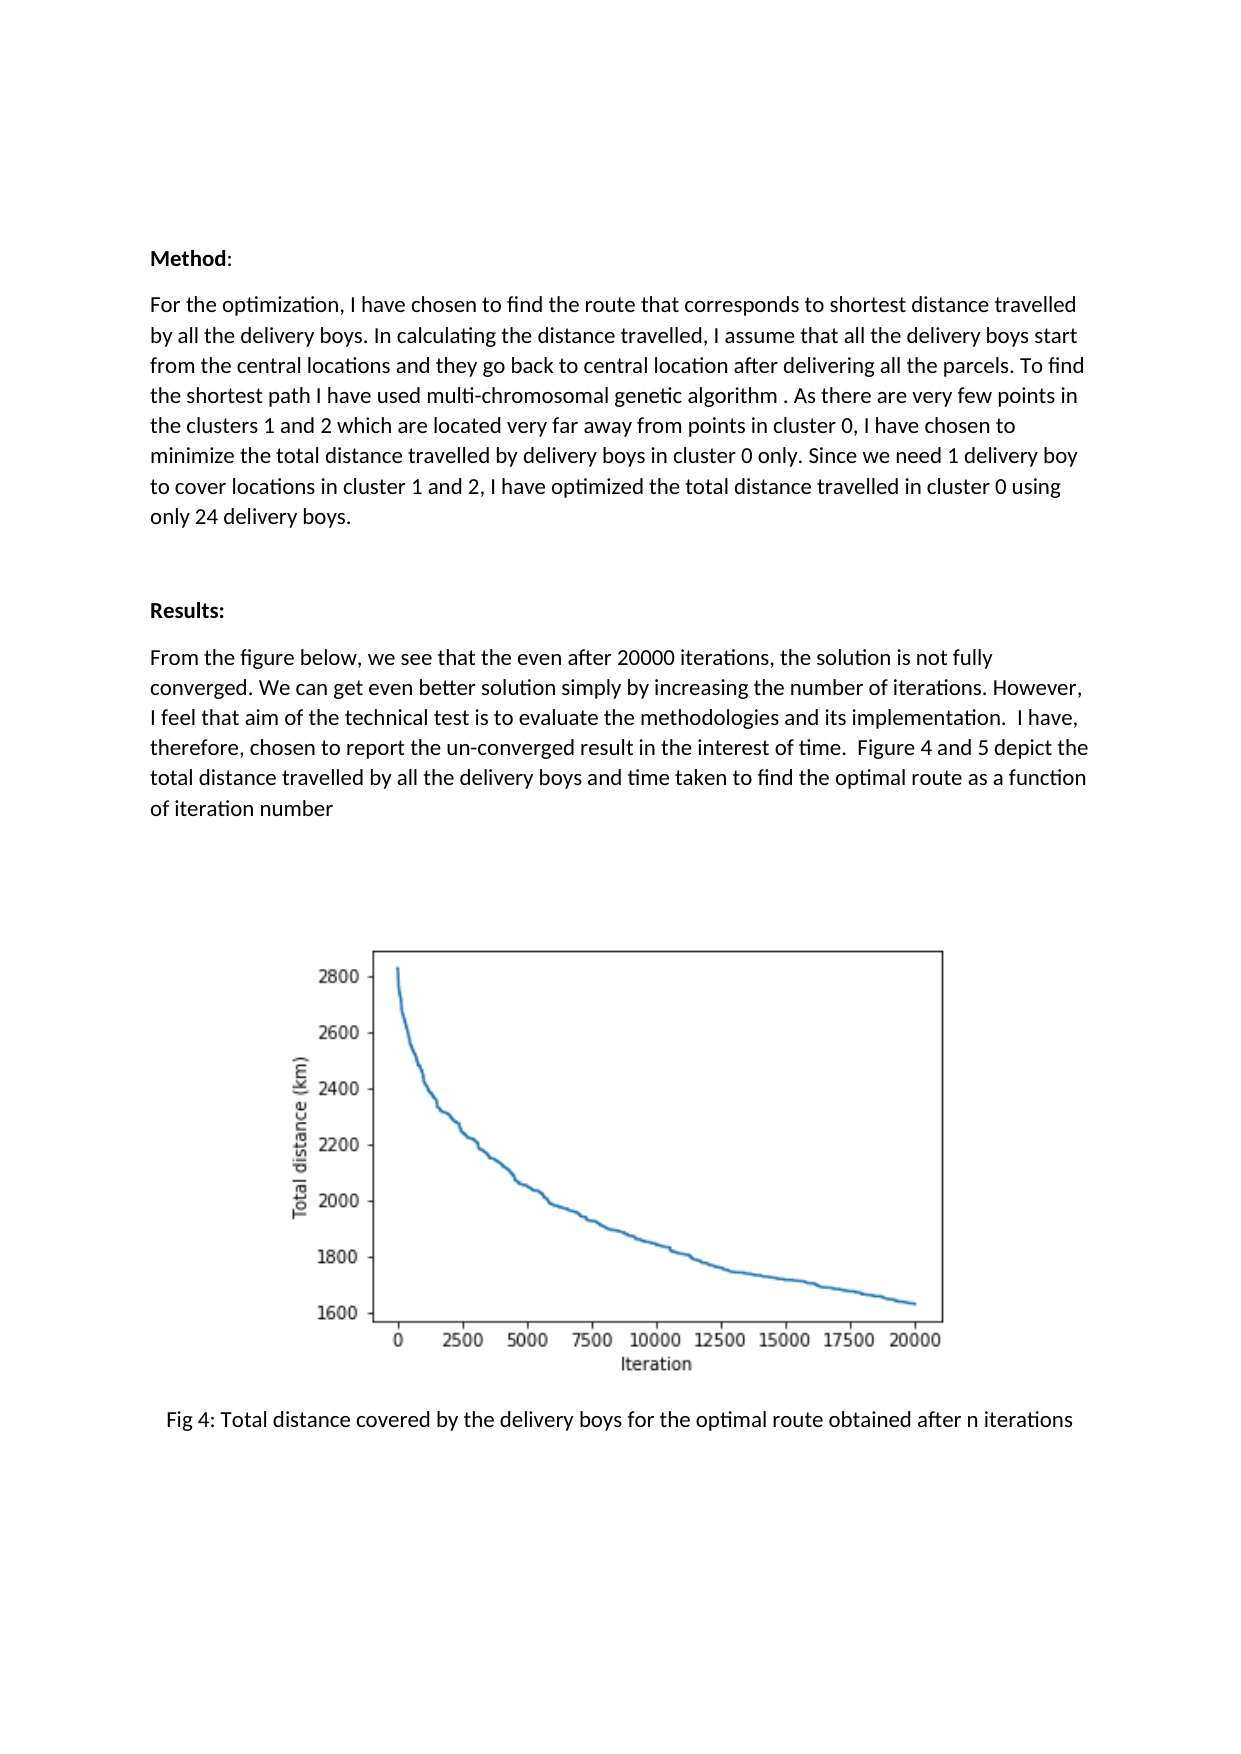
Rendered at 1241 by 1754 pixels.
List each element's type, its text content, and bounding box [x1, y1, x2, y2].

text Method: [150, 244, 1090, 272]
text From the figure below, we see that the even after 20000 iterations, the solution is not fully converged. We can get even better solution simply by increasing the number of iterations. However, I feel that aim of the technical test is to evaluate the methodologies and its implementation. I have, therefore, chosen to report the un-converged result in the interest of time. Figure 4 and 5 depict the total distance travelled by all the delivery boys and time taken to find the optimal route as a function of iteration number [150, 643, 1090, 822]
text For the optimization, I have chosen to find the route that corresponds to shortest distance travelled by all the delivery boys. In calculating the distance travelled, I assume that all the delivery boys start from the central locations and they go back to central location after delivering all the parcels. To find the shortest path I have used multi-chromosomal genetic algorithm . As there are very few points in the clusters 1 and 2 which are located very far away from points in cluster 0, I have chosen to minimize the total distance travelled by delivery boys in cluster 0 only. Since we need 1 delivery boy to cover locations in cluster 1 and 2, I have optimized the total distance travelled in cluster 0 using only 24 delivery boys. [150, 291, 1090, 530]
text Fig 4: Total distance covered by the delivery boys for the optimal route obtained after n iterations [150, 1405, 1090, 1433]
picture [281, 934, 959, 1386]
text Results: [150, 596, 1090, 624]
